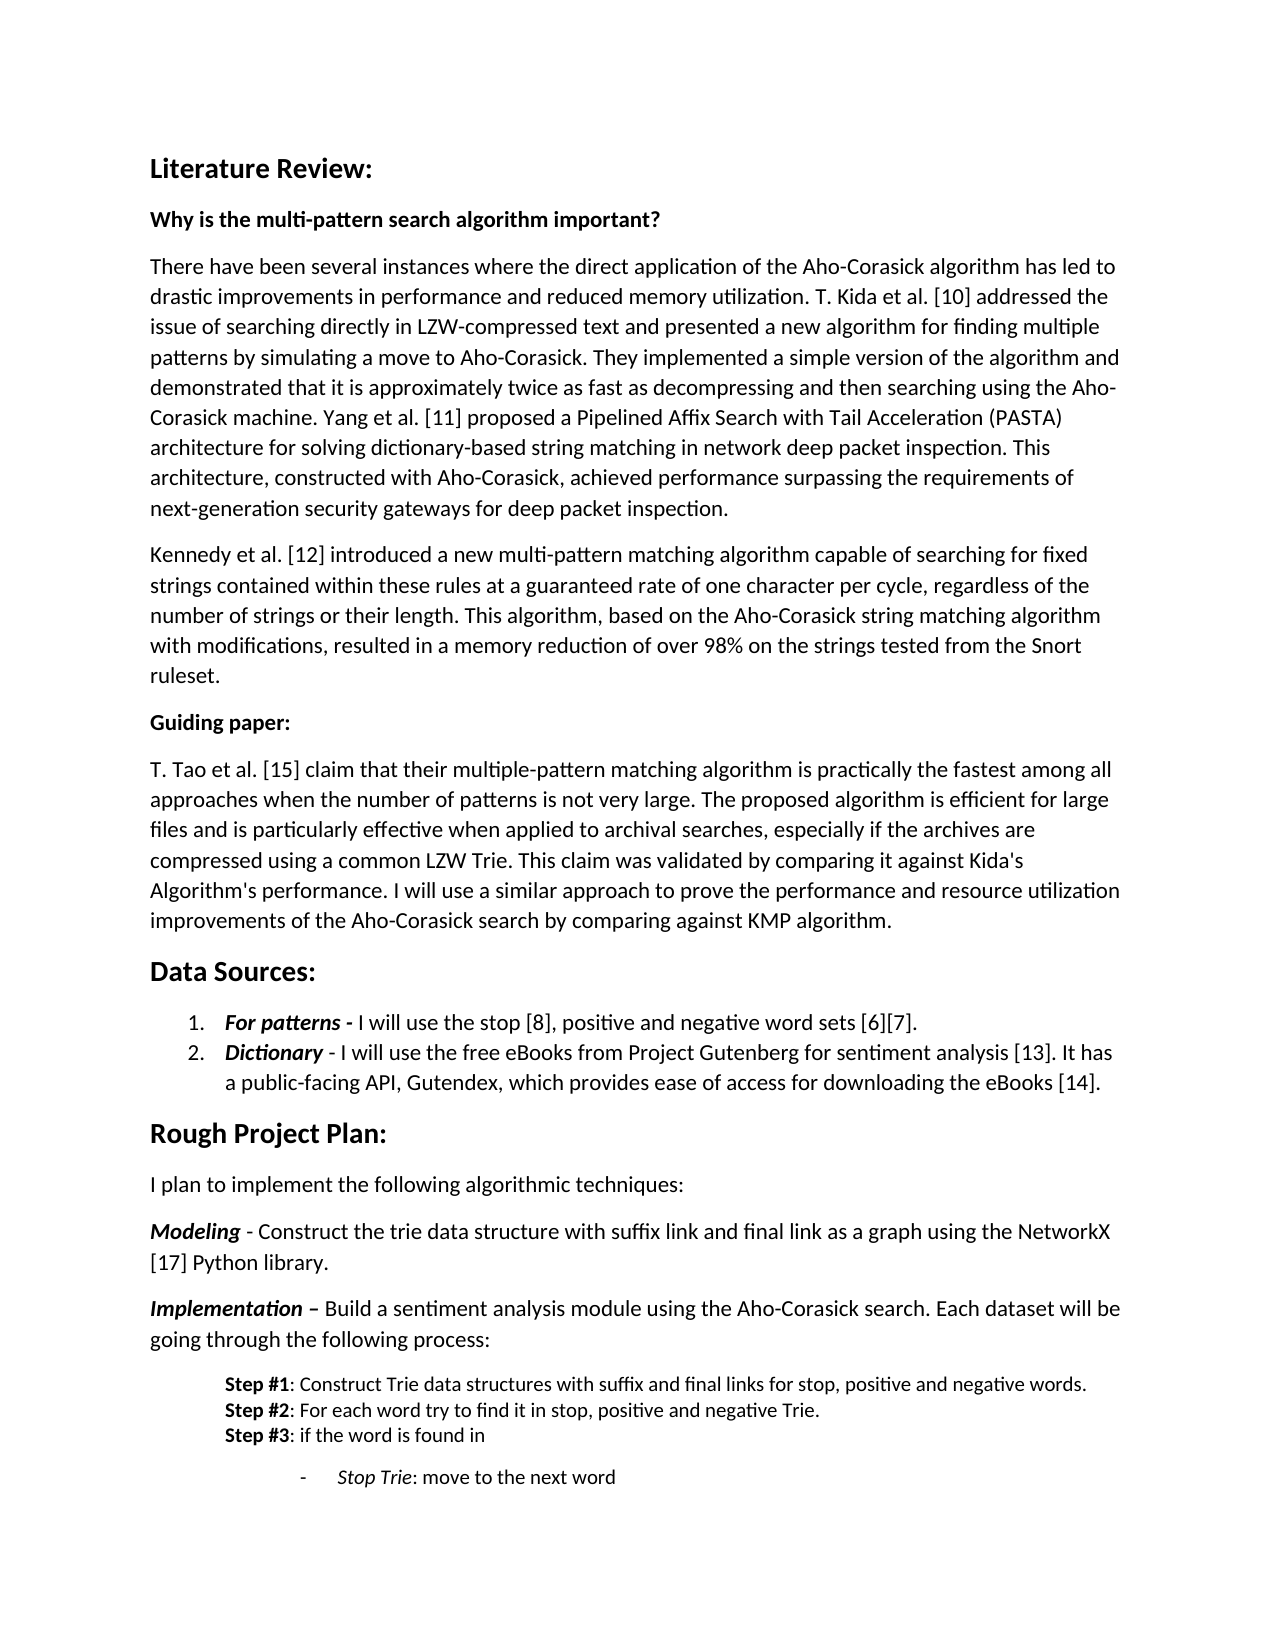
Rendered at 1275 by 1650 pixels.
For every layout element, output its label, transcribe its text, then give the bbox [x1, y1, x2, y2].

text Implementation – Build a sentiment analysis module using the Aho-Corasick search. Each dataset will be going through the following process: [150, 1294, 1125, 1353]
text Why is the multi-pattern search algorithm important? [150, 205, 1125, 233]
text Literature Review: [150, 150, 1125, 186]
list Stop Trie: move to the next word [300, 1464, 1125, 1490]
text There have been several instances where the direct application of the Aho-Corasick algorithm has led to drastic improvements in performance and reduced memory utilization. T. Kida et al. [10] addressed the issue of searching directly in LZW-compressed text and presented a new algorithm for finding multiple patterns by simulating a move to Aho-Corasick. They implemented a simple version of the algorithm and demonstrated that it is approximately twice as fast as decompressing and then searching using the Aho-Corasick machine. Yang et al. [11] proposed a Pipelined Affix Search with Tail Acceleration (PASTA) architecture for solving dictionary-based string matching in network deep packet inspection. This architecture, constructed with Aho-Corasick, achieved performance surpassing the requirements of next-generation security gateways for deep packet inspection. [150, 252, 1125, 522]
text Step #1: Construct Trie data structures with suffix and final links for stop, positive and negative words. Step #2: For each word try to find it in stop, positive and negative Trie. Step #3: if the word is found in [225, 1372, 1125, 1448]
text Rough Project Plan: [150, 1115, 1125, 1151]
text Modeling - Construct the trie data structure with suffix link and final link as a graph using the NetworkX [17] Python library. [150, 1217, 1125, 1276]
text Kennedy et al. [12] introduced a new multi-pattern matching algorithm capable of searching for fixed strings contained within these rules at a guaranteed rate of one character per cycle, regardless of the number of strings or their length. This algorithm, based on the Aho-Corasick string matching algorithm with modifications, resulted in a memory reduction of over 98% on the strings tested from the Snort ruleset. [150, 541, 1125, 689]
list For patterns - I will use the stop [8], positive and negative word sets [6][7]. [187, 1008, 1125, 1036]
text T. Tao et al. [15] claim that their multiple-pattern matching algorithm is practically the fastest among all approaches when the number of patterns is not very large. The proposed algorithm is efficient for large files and is particularly effective when applied to archival searches, especially if the archives are compressed using a common LZW Trie. This claim was validated by comparing it against Kida's Algorithm's performance. I will use a similar approach to prove the performance and resource utilization improvements of the Aho-Corasick search by comparing against KMP algorithm. [150, 755, 1125, 934]
text I plan to implement the following algorithmic techniques: [150, 1171, 1125, 1198]
text Guiding paper: [150, 708, 1125, 736]
text Data Sources: [150, 953, 1125, 989]
list Dictionary - I will use the free eBooks from Project Gutenberg for sentiment analysis [13]. It has a public-facing API, Gutendex, which provides ease of access for downloading the eBooks [14]. [187, 1038, 1125, 1097]
